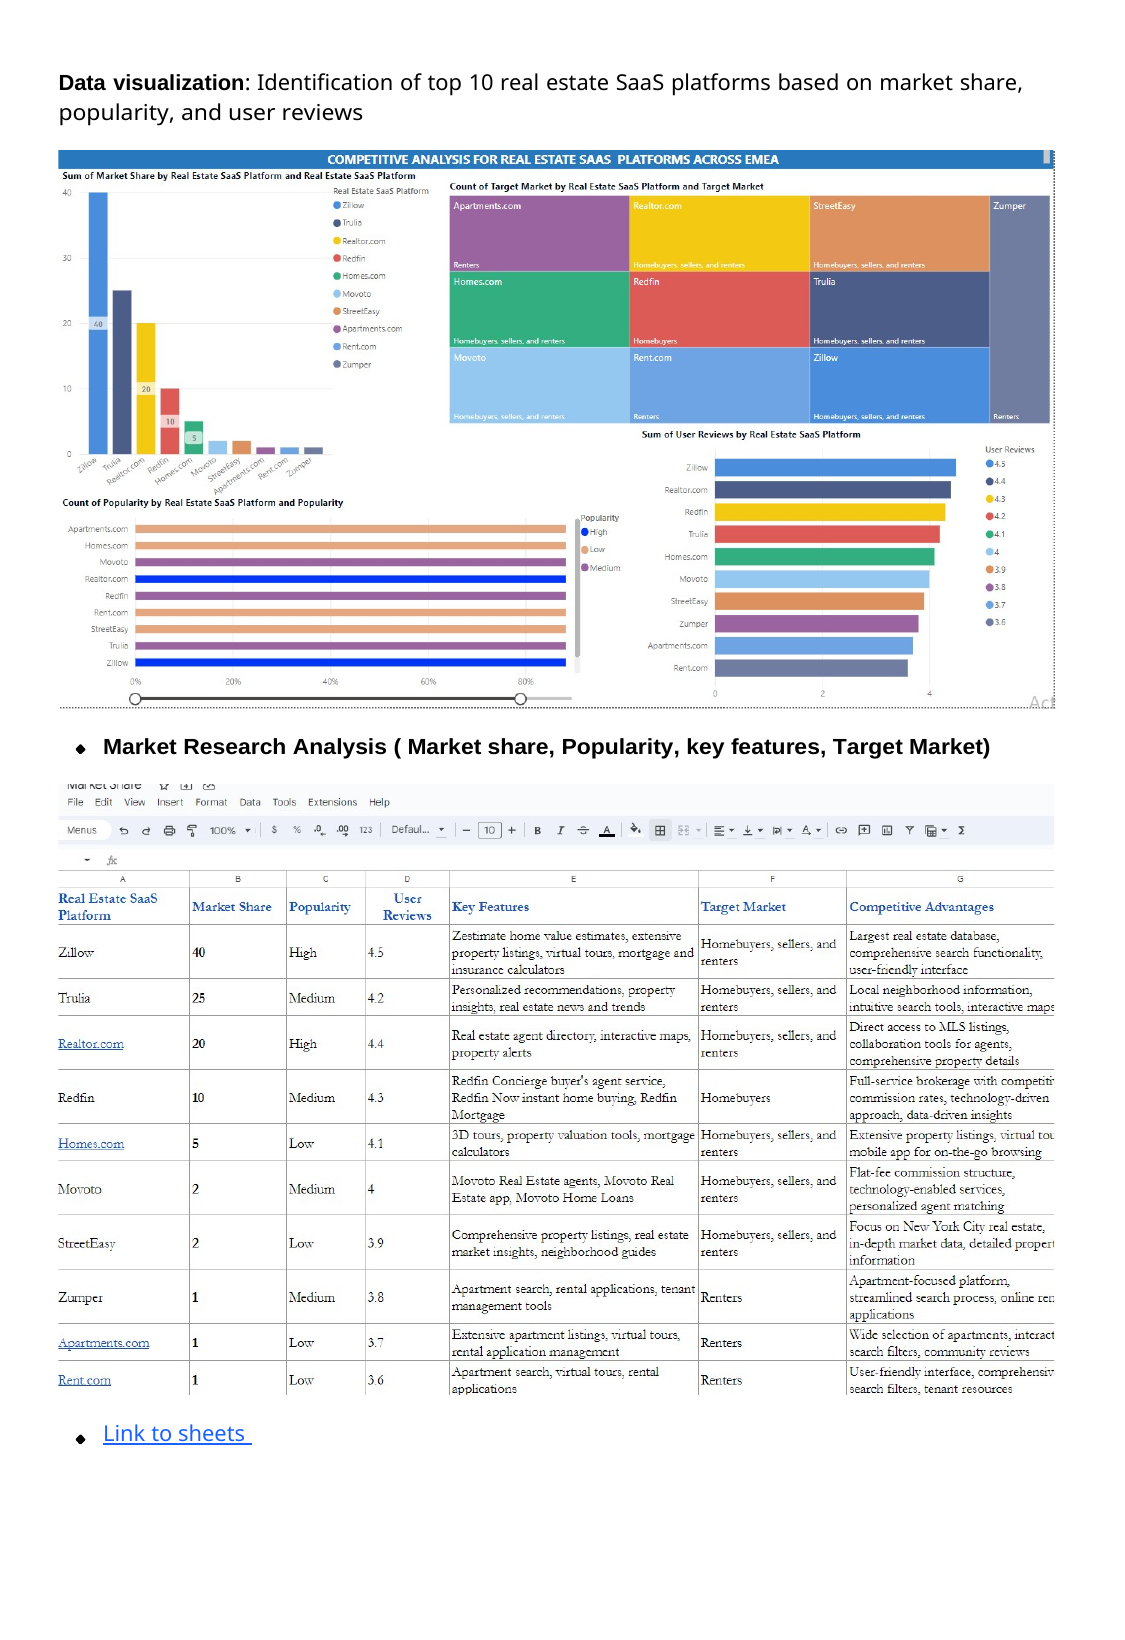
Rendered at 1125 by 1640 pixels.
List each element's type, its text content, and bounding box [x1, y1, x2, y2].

text Data visualization: Identiﬁcation of top 10 real estate SaaS platforms based on market share, popularity, and user reviews [58, 67, 1053, 127]
picture [58, 784, 1055, 1395]
picture [58, 150, 1057, 709]
subtitle Market Research Analysis ( Market share, Popularity, key features, Target Market) [103, 734, 1073, 759]
